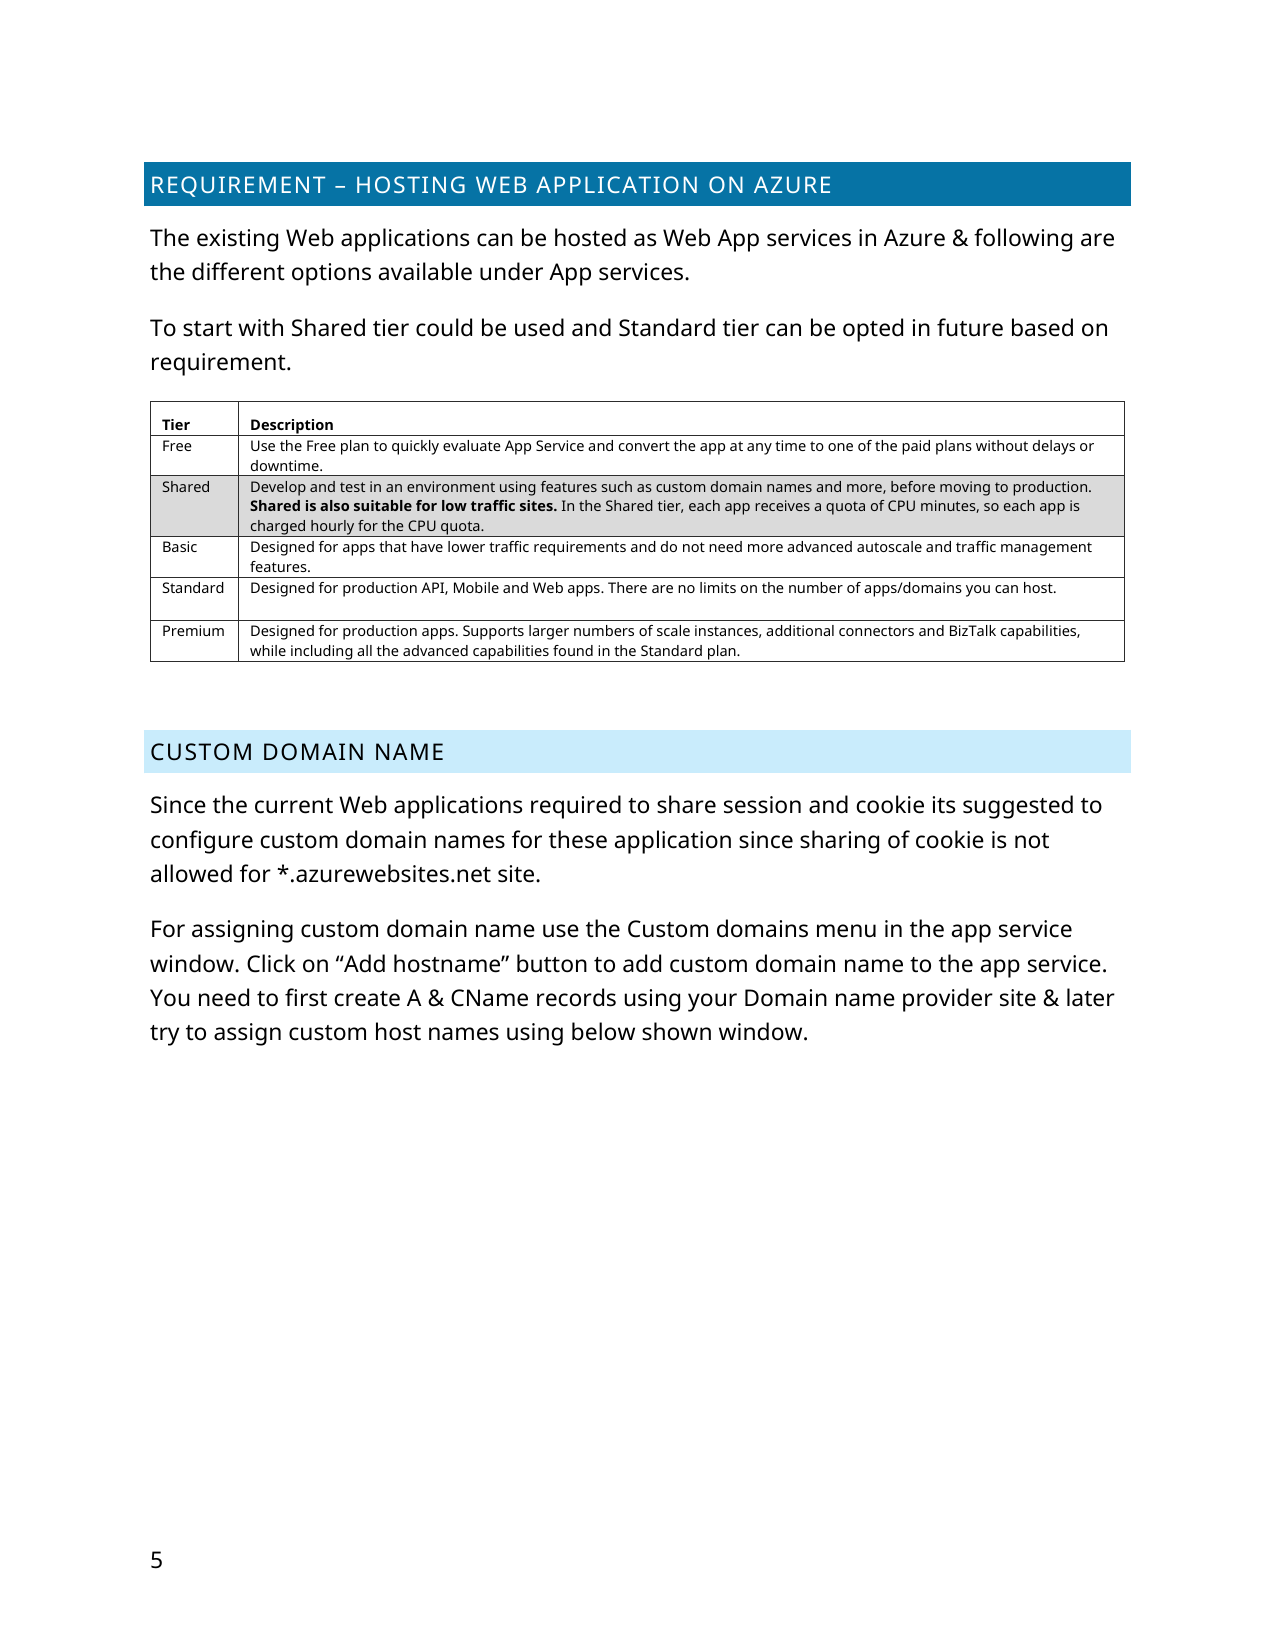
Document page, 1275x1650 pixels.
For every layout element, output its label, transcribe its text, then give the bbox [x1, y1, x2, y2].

table_cell Designed for apps that have lower traffic requirements and do not need more advanced autoscale and traffic management features. [239, 537, 1124, 577]
table_cell Designed for production API, Mobile and Web apps. There are no limits on the number of apps/domains you can host. [239, 578, 1124, 620]
table_cell Use the Free plan to quickly evaluate App Service and convert the app at any time to one of the paid plans without delays or downtime. [239, 436, 1124, 475]
text The existing Web applications can be hosted as Web App services in Azure & following are the different options available under App services. [150, 222, 1125, 287]
table_cell Premium [151, 621, 238, 661]
table_cell Designed for production apps. Supports larger numbers of scale instances, additional connectors and BizTalk capabilities, while including all the advanced capabilities found in the Standard plan. [239, 621, 1124, 661]
table_cell Develop and test in an environment using features such as custom domain names and more, before moving to production. Shared is also suitable for low traffic sites. In the Shared tier, each app receives a quota of CPU minutes, so each app is charged hourly for the CPU quota. [239, 476, 1124, 536]
table_header Tier [151, 402, 238, 434]
table_cell Standard [151, 578, 238, 620]
text Since the current Web applications required to share session and cookie its suggested to configure custom domain names for these application since sharing of cookie is not allowed for *.azurewebsites.net site. [150, 789, 1125, 889]
text For assigning custom domain name use the Custom domains menu in the app service window. Click on “Add hostname” button to add custom domain name to the app service. You need to first create A & CName records using your Domain name provider site & later try to assign custom host names using below shown window. [150, 913, 1125, 1047]
table_cell Shared [151, 476, 238, 536]
table_cell Free [151, 436, 238, 475]
subtitle Custom domain name [150, 736, 1125, 767]
subtitle Requirement – Hosting Web Application on Azure [150, 169, 1125, 200]
table_header Description [239, 402, 1124, 434]
text To start with Shared tier could be used and Standard tier can be opted in future based on requirement. [150, 311, 1125, 377]
table_cell Basic [151, 537, 238, 577]
